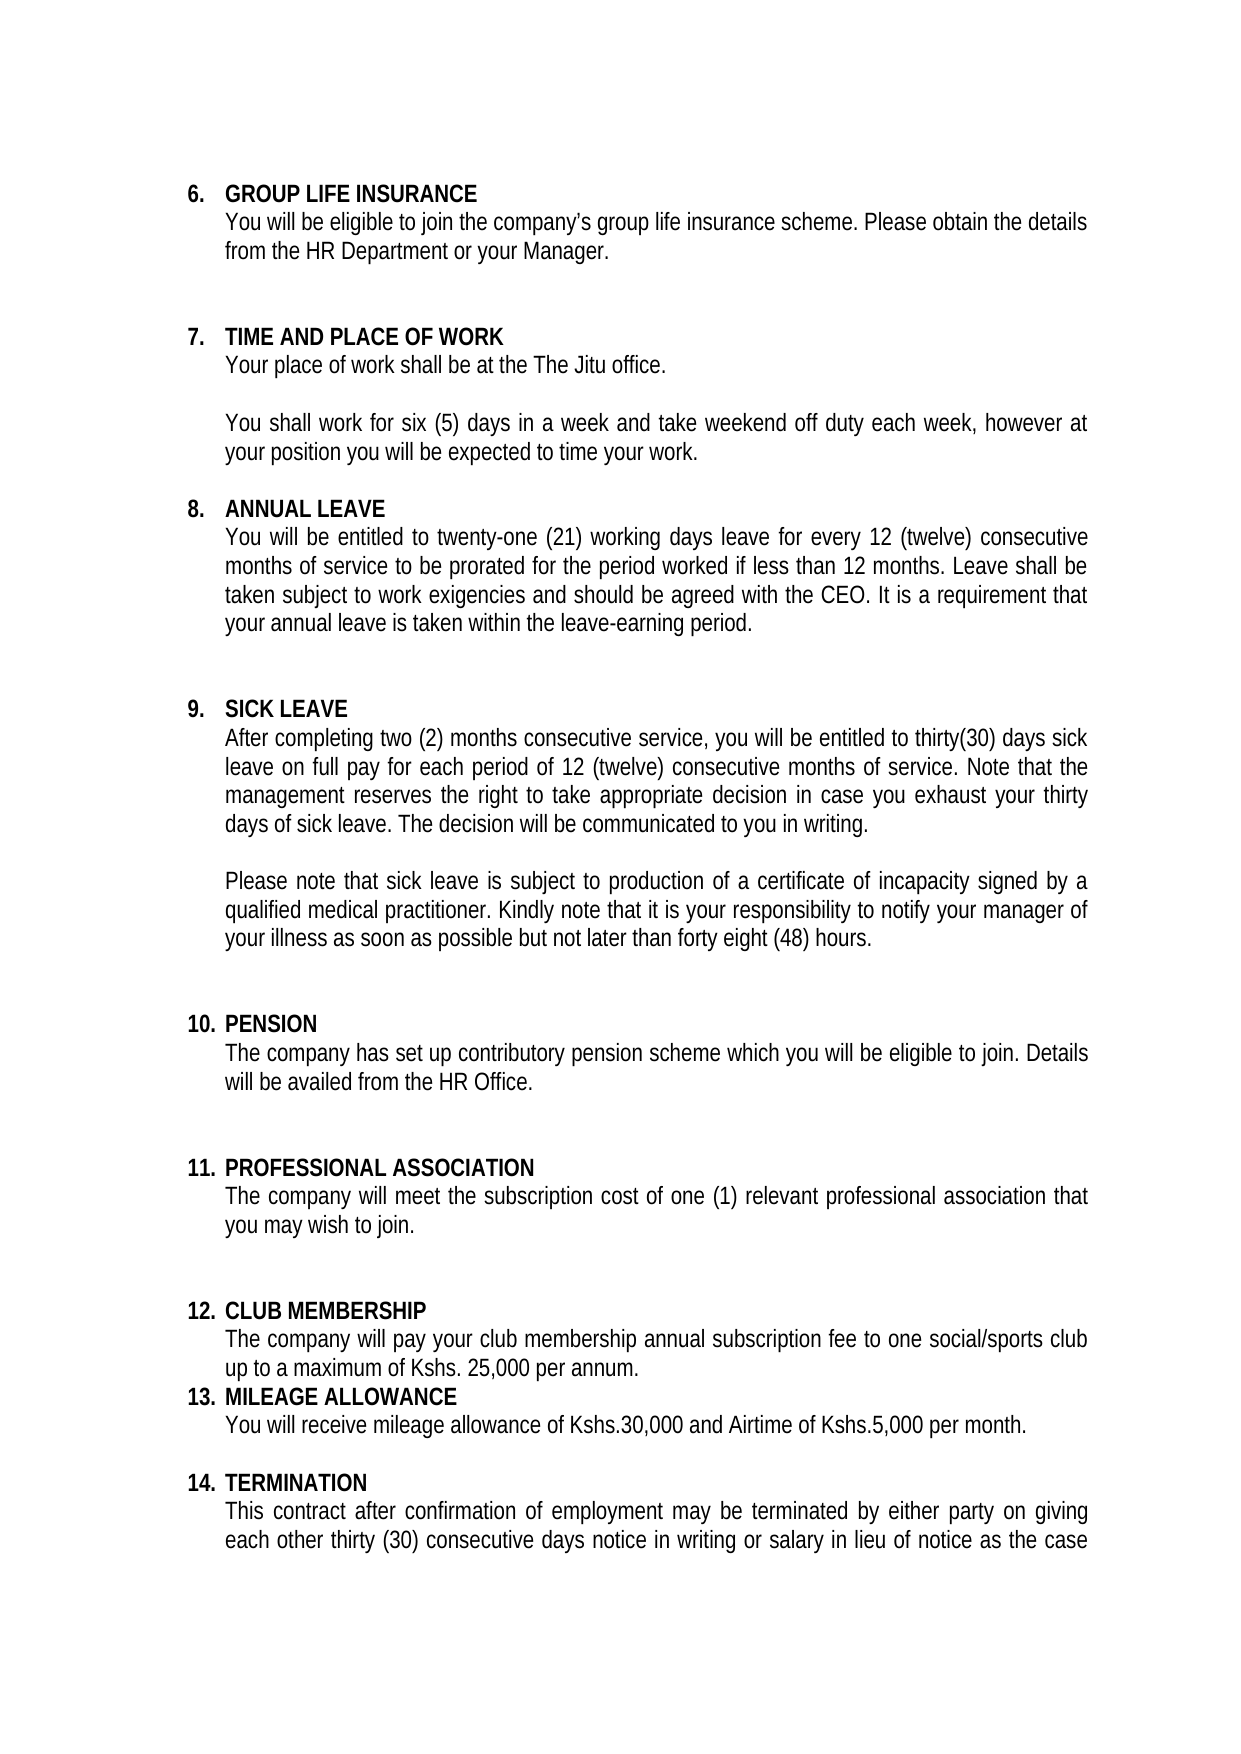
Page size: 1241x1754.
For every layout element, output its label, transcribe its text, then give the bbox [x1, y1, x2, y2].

list SICK LEAVE [187, 694, 1090, 723]
list CLUB MEMBERSHIP [187, 1296, 1090, 1324]
text You will be eligible to join the company’s group life insurance scheme. Please obtain the details from the HR Department or your Manager. [225, 207, 1090, 264]
text The company will pay your club membership annual subscription fee to one social/sports club up to a maximum of Kshs. 25,000 per annum. [225, 1324, 1090, 1382]
text The company will meet the subscription cost of one (1) relevant professional association that you may wish to join. [225, 1181, 1090, 1238]
text After completing two (2) months consecutive service, you will be entitled to thirty(30) days sick leave on full pay for each period of 12 (twelve) consecutive months of service. Note that the management reserves the right to take appropriate decision in case you exhaust your thirty days of sick leave. The decision will be communicated to you in writing. [225, 723, 1090, 837]
list ANNUAL LEAVE [187, 494, 1090, 522]
text You shall work for six (5) days in a week and take weekend off duty each week, however at your position you will be expected to time your work. [225, 408, 1090, 465]
list TIME AND PLACE OF WORK [187, 322, 1090, 351]
text You will be entitled to twenty-one (21) working days leave for every 12 (twelve) consecutive months of service to be prorated for the period worked if less than 12 months. Leave shall be taken subject to work exigencies and should be agreed with the CEO. It is a requirement that your annual leave is taken within the leave-earning period. [225, 522, 1090, 637]
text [225, 1496, 1090, 1554]
text Please note that sick leave is subject to production of a certificate of incapacity signed by a qualified medical practitioner. Kindly note that it is your responsibility to notify your manager of your illness as soon as possible but not later than forty eight (48) hours. [225, 866, 1090, 952]
list GROUP LIFE INSURANCE [187, 179, 1090, 207]
list MILEAGE ALLOWANCE [187, 1382, 1090, 1410]
list PENSION [187, 1009, 1090, 1038]
text The company has set up contributory pension scheme which you will be eligible to join. Details will be availed from the HR Office. [225, 1038, 1090, 1095]
list PROFESSIONAL ASSOCIATION [187, 1153, 1090, 1181]
text You will receive mileage allowance of Kshs.30,000 and Airtime of Kshs.5,000 per month. [225, 1410, 1090, 1439]
list TERMINATION [187, 1468, 1090, 1496]
text Your place of work shall be at the The Jitu office. [225, 351, 1090, 379]
